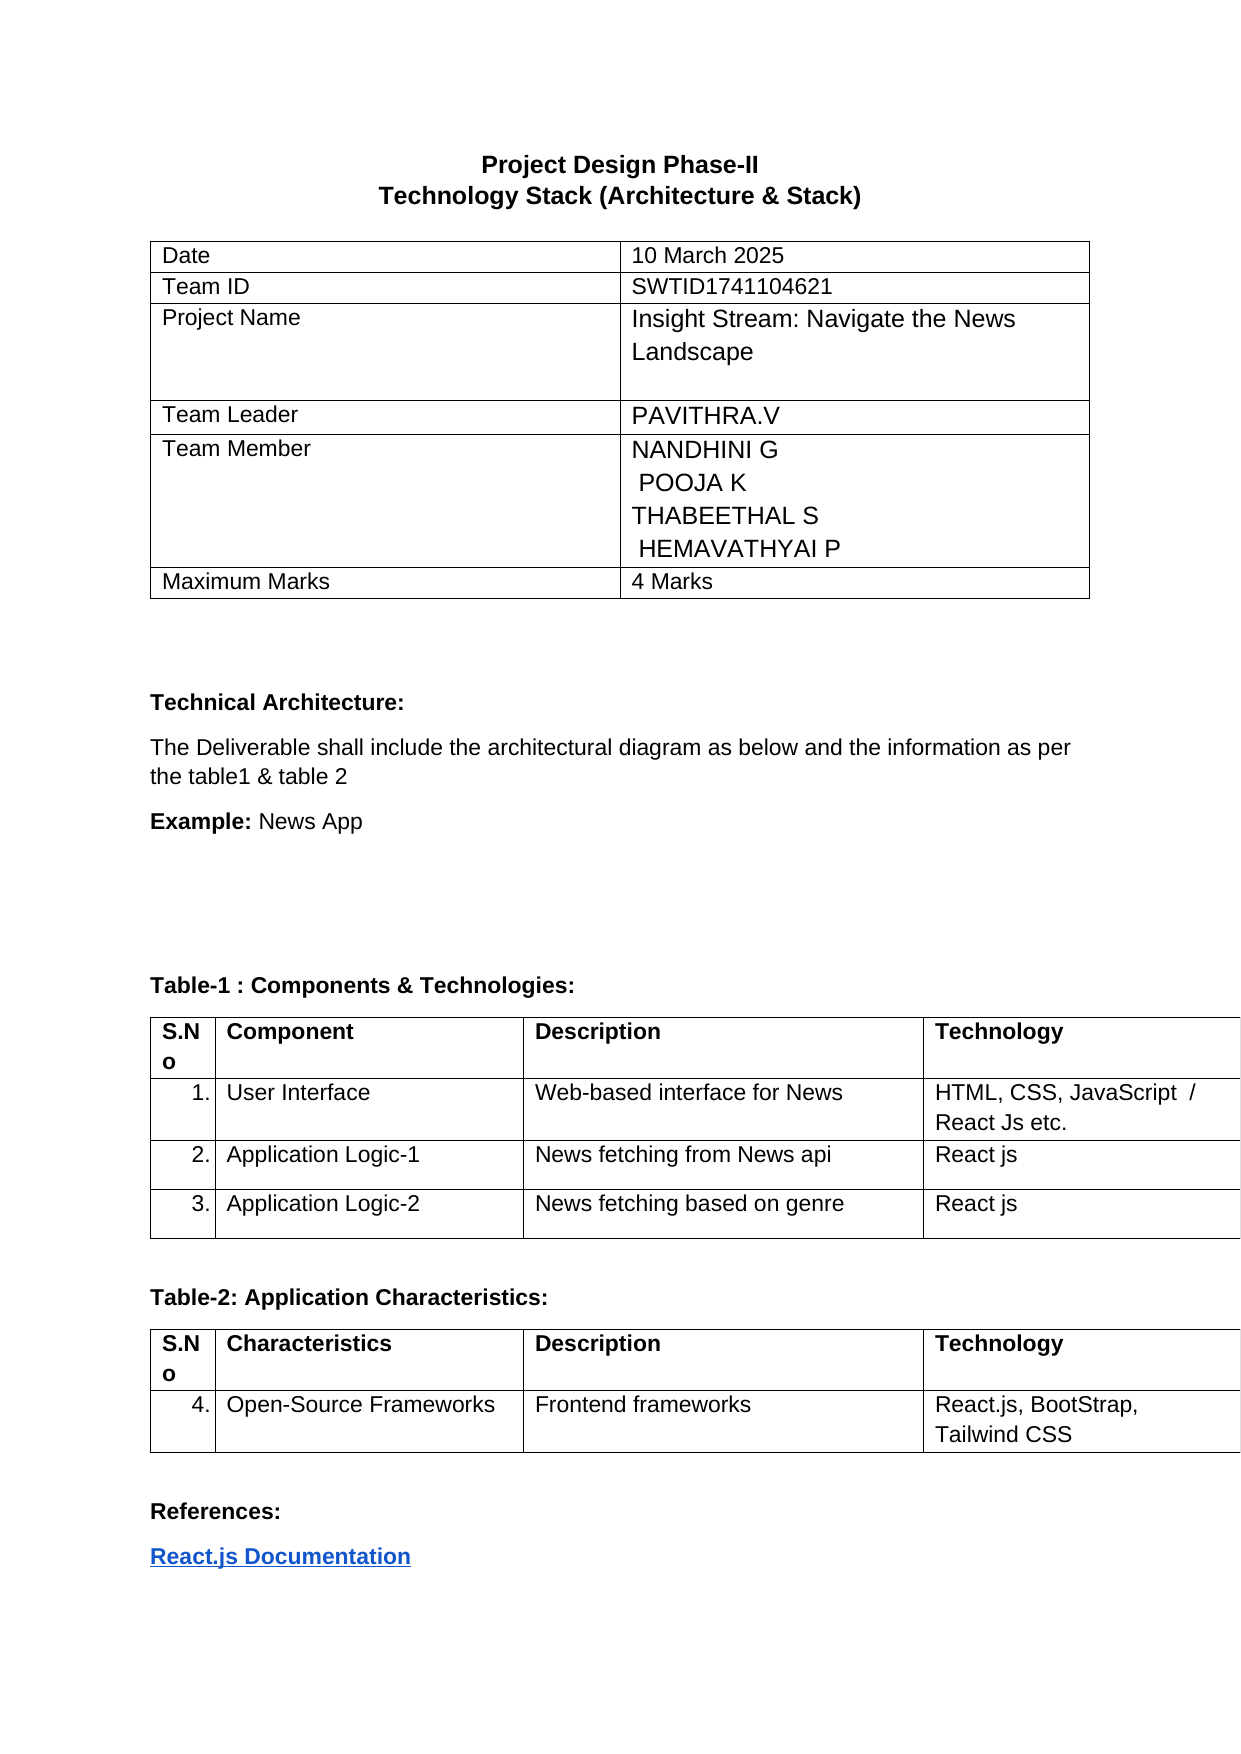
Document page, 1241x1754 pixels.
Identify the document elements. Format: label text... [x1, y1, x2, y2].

table_cell Open-Source Frameworks [216, 1391, 523, 1452]
table_cell HTML, CSS, JavaScript / React Js etc. [924, 1079, 1240, 1139]
table_cell Team Member [151, 435, 620, 567]
table_header Technology [924, 1018, 1240, 1078]
table_cell Insight Stream: Navigate the News Landscape [621, 304, 1089, 400]
table_cell Team Leader [151, 401, 620, 434]
table_header Technology [924, 1330, 1240, 1390]
table_cell React js [924, 1190, 1240, 1237]
table_cell PAVITHRA.V [621, 401, 1089, 434]
table_cell News fetching based on genre [524, 1190, 923, 1237]
text React.js Documentation [150, 1543, 1090, 1569]
table_cell News fetching from News api [524, 1141, 923, 1188]
table_header Description [524, 1018, 923, 1078]
table_cell Frontend frameworks [524, 1391, 923, 1452]
text References: [150, 1498, 1090, 1524]
table_cell [151, 1391, 215, 1452]
table_cell Web-based interface for News [524, 1079, 923, 1139]
table_cell Application Logic-1 [216, 1141, 523, 1188]
table_header 10 March 2025 [621, 242, 1089, 272]
table_cell [151, 1141, 215, 1188]
text Technology Stack (Architecture & Stack) [150, 181, 1090, 210]
table_header Component [216, 1018, 523, 1078]
table_cell React.js, BootStrap, Tailwind CSS [924, 1391, 1240, 1452]
text The Deliverable shall include the architectural diagram as below and the information as per the table1 & table 2 [150, 734, 1090, 789]
table_cell User Interface [216, 1079, 523, 1139]
table_cell 4 Marks [621, 568, 1089, 598]
text Example: News App [150, 808, 1090, 834]
table_cell React js [924, 1141, 1240, 1188]
table_cell Maximum Marks [151, 568, 620, 598]
text Table-1 : Components & Technologies: [150, 972, 1090, 998]
text Table-2: Application Characteristics: [150, 1284, 1090, 1310]
table_cell Project Name [151, 304, 620, 400]
table_header S.No [151, 1018, 215, 1078]
table_header Characteristics [216, 1330, 523, 1390]
table_cell NANDHINI G POOJA K THABEETHAL S HEMAVATHYAI P [621, 435, 1089, 567]
table_cell SWTID1741104621 [621, 273, 1089, 303]
table_cell Team ID [151, 273, 620, 303]
text Project Design Phase-II [150, 150, 1090, 179]
table_cell [151, 1190, 215, 1237]
text Technical Architecture: [150, 689, 1090, 716]
table_header Date [151, 242, 620, 272]
table_cell Application Logic-2 [216, 1190, 523, 1237]
table_header S.No [151, 1330, 215, 1390]
table_cell [151, 1079, 215, 1139]
table_header Description [524, 1330, 923, 1390]
